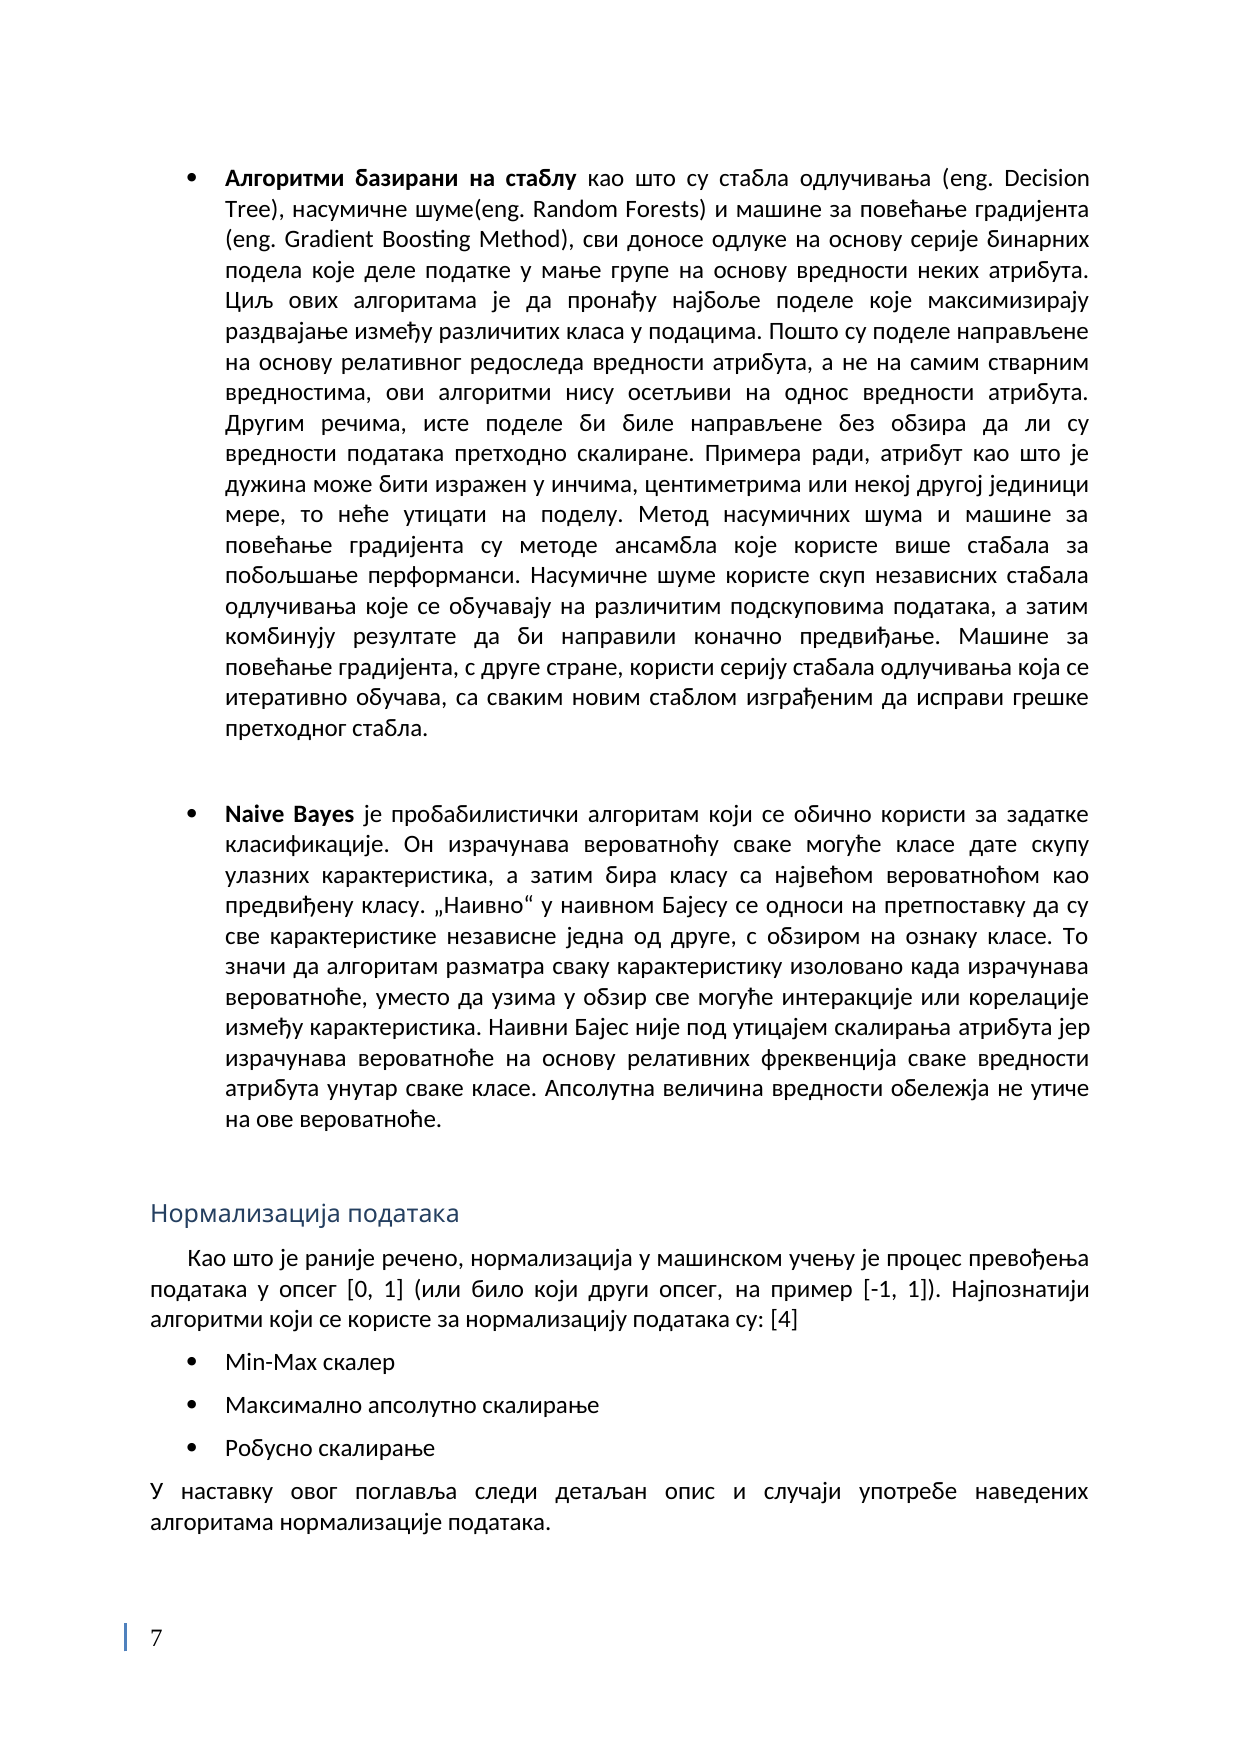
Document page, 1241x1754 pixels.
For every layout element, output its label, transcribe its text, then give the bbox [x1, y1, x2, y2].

text Као што је раније речено, нормализација у машинском учењу је процес превођења података у опсег [0, 1] (или било који други опсег, на пример [-1, 1]). Најпознатији алгоритми који се користе за нормализацију података су: [150, 1242, 1090, 1334]
text У наставку овог поглавља следи детаљан опис и случаји употребе наведених алгоритама нормализације података. [150, 1475, 1090, 1536]
list Naive Bayes је пробабилистички алгоритам који се обично користи за задатке класификације. Он израчунава вероватноћу сваке могуће класе дате скупу улазних карактеристика, а затим бира класу са највећом вероватноћом као предвиђену класу. „Наивно“ у наивном Бајесу се односи на претпоставку да су све карактеристике независне једна од друге, с обзиром на ознаку класе. То значи да алгоритам разматра сваку карактеристику изоловано када израчунава вероватноће, уместо да узима у обзир све могуће интеракције или корелације између карактеристика. Наивни Бајес није под утицајем скалирања атрибута јер израчунава вероватноће на основу релативних фреквенција сваке вредности атрибута унутар сваке класе. Апсолутна величина вредности обележја не утиче на ове вероватноће. [187, 798, 1090, 1134]
list Максимално апсолутно скалирање [187, 1389, 1090, 1420]
list Алгоритми базирани на стаблу као што су стабла одлучивања (eng. Decision Tree), насумичне шуме(eng. Random Forests) и машине за повећање градијента (eng. Gradient Boosting Method), сви доносе одлуке на основу серије бинарних подела које деле податке у мање групе на основу вредности неких атрибута. Циљ ових алгоритама је да пронађу најбоље поделе које максимизирају раздвајање између различитих класа у подацима. Пошто су поделе направљене на основу релативног редоследа вредности атрибута, а не на самим стварним вредностима, ови алгоритми нису осетљиви на однос вредности атрибута. Другим речима, исте поделе би биле направљене без обзира да ли су вредности података претходно скалиране. Примера ради, атрибут као што је дужина може бити изражен у инчима, центиметрима или некој другој јединици мере, то неће утицати на поделу. Метод насумичних шума и машине за повећање градијента су методе ансамбла које користе више стабала за побољшање перформанси. Насумичне шуме користе скуп независних стабала одлучивања које се обучавају на различитим подскуповима података, а затим комбинују резултате да би направили коначно предвиђање. Машине за повећање градијента, с друге стране, користи серију стабала одлучивања која се итеративно обучава, са сваким новим стаблом изграђеним да исправи грешке претходног стабла. [187, 162, 1090, 742]
list Робусно скалирање [187, 1432, 1090, 1463]
text Нормализација података [150, 1196, 1090, 1230]
list Min-Max скалер [187, 1346, 1090, 1377]
